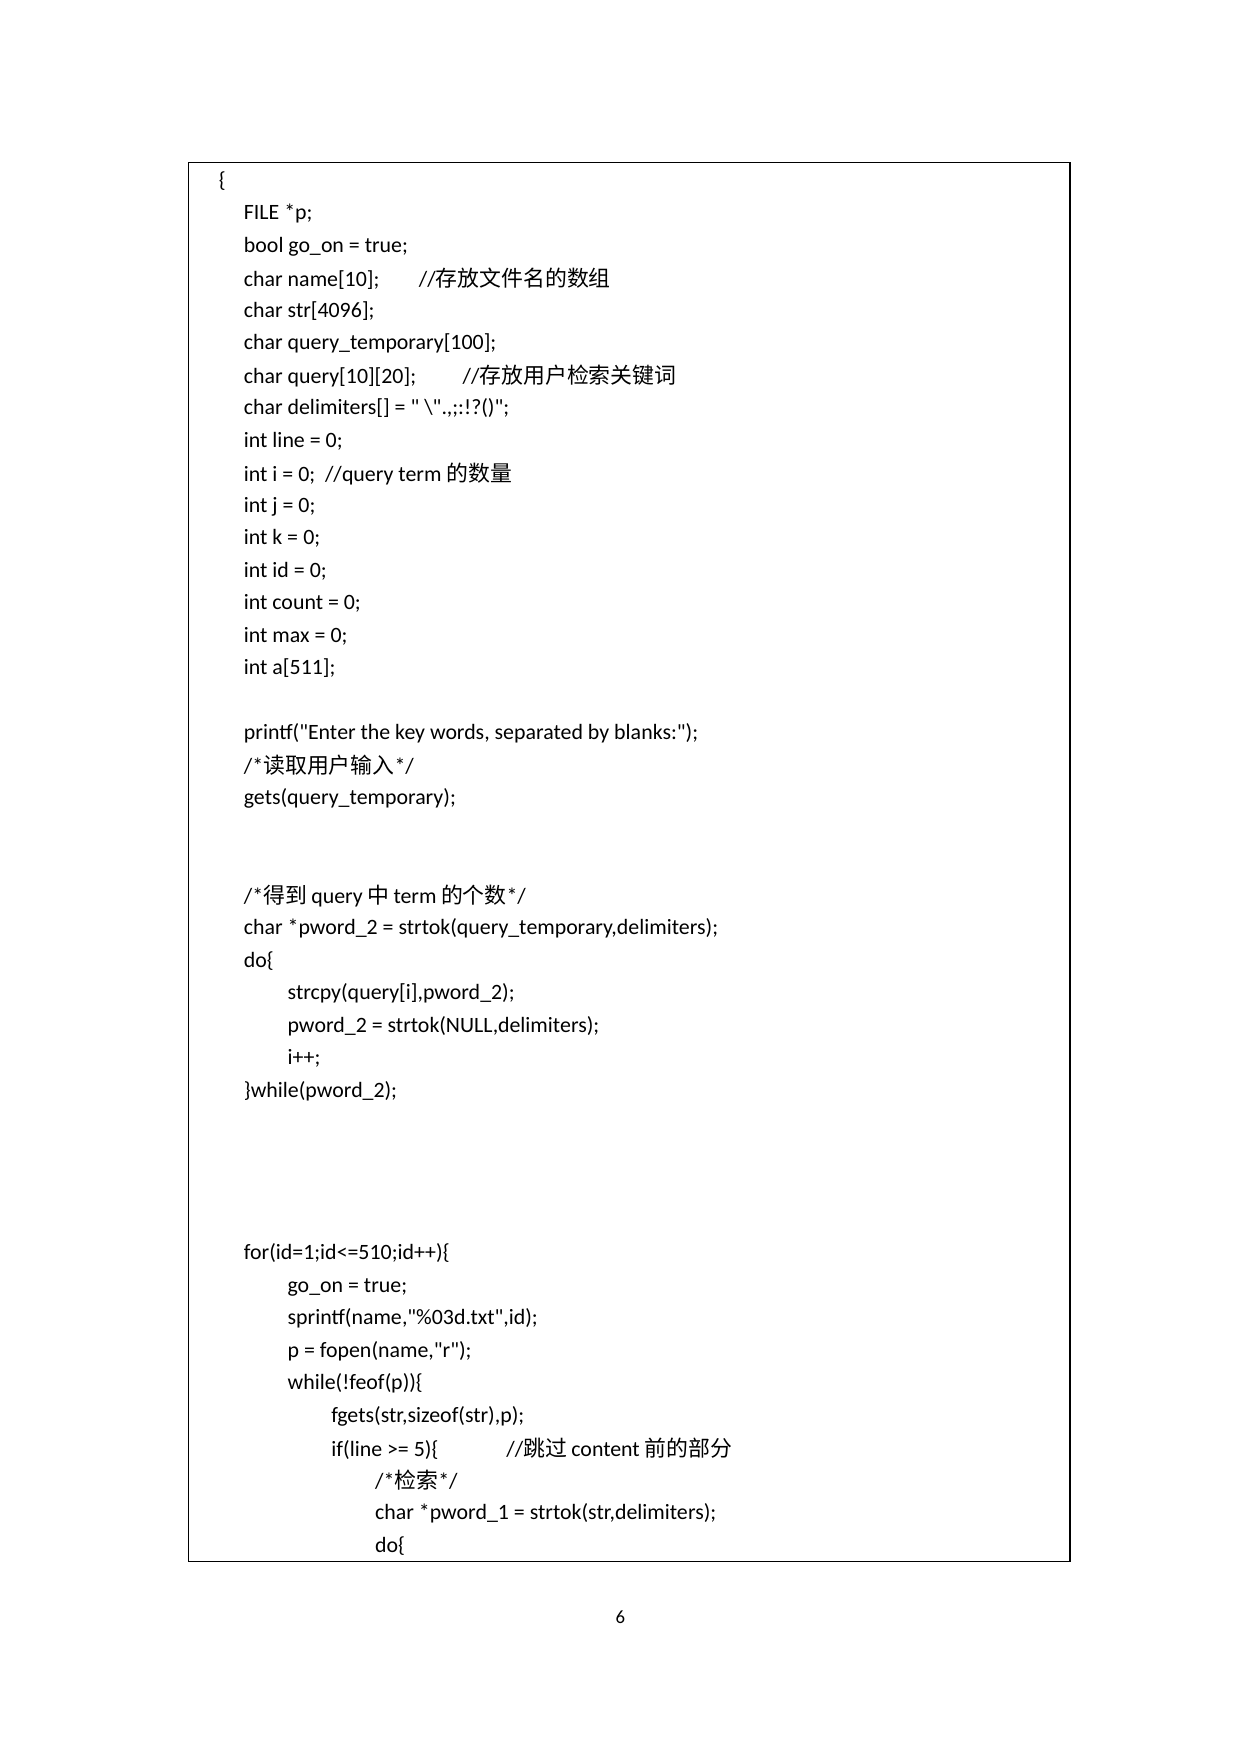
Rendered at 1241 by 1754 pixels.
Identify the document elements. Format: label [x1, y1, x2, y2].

table_cell [189, 163, 1069, 1561]
